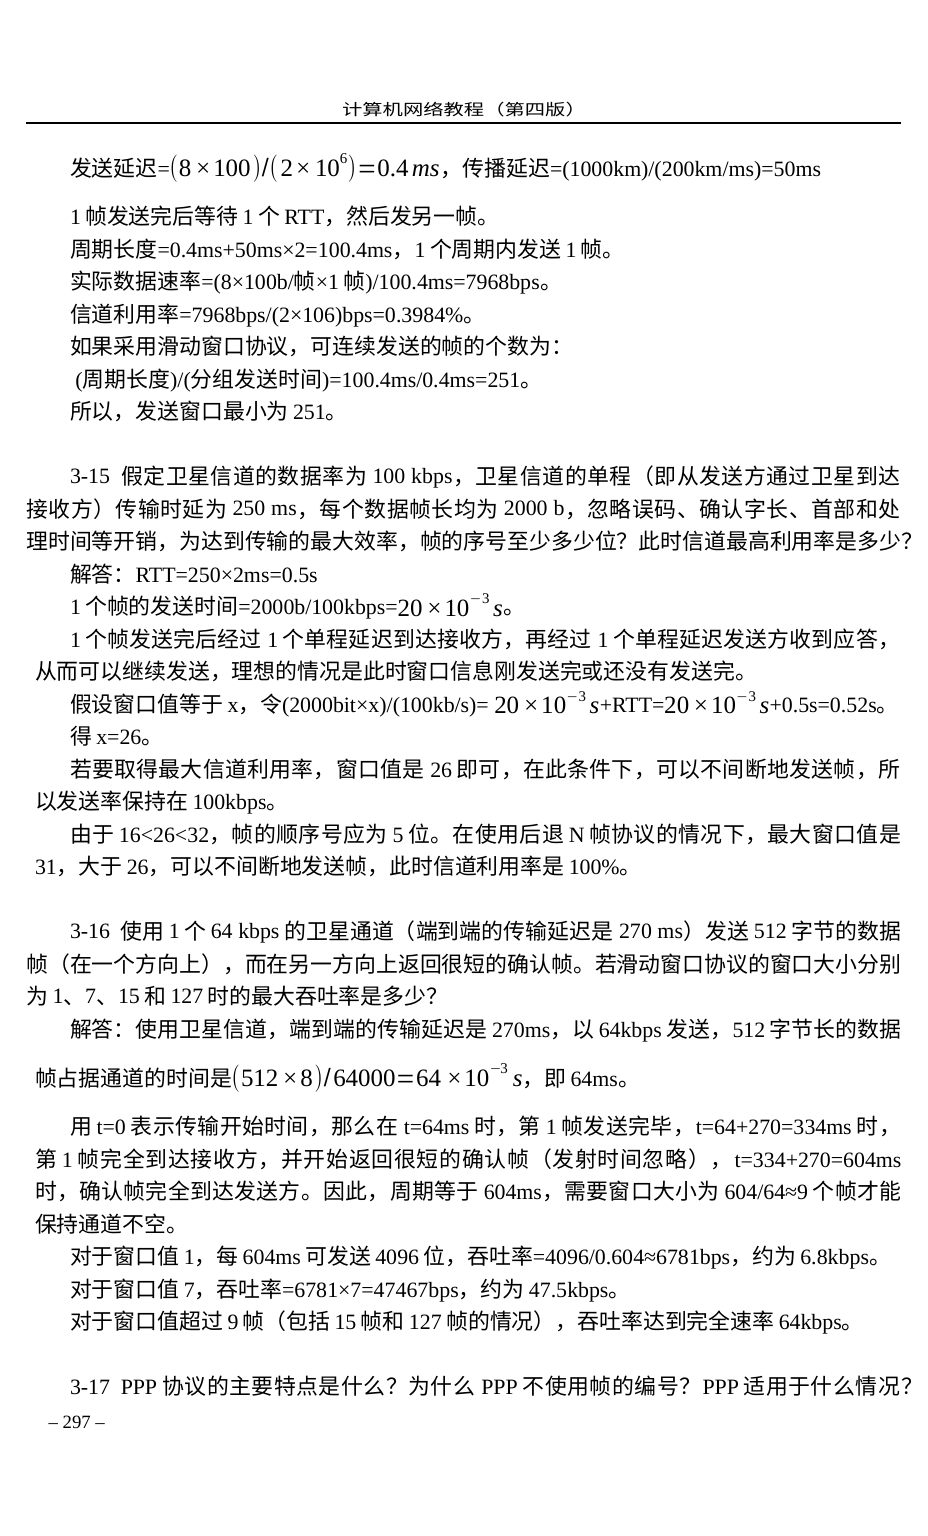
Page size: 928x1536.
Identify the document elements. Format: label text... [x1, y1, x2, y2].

text 对于窗口值7，吞吐率=6781×7=47467bps，约为47.5kbps。 [35, 1271, 901, 1304]
text 如果采用滑动窗口协议，可连续发送的帧的个数为： [35, 329, 901, 361]
text 1个帧发送完后经过1个单程延迟到达接收方，再经过1个单程延迟发送方收到应答，从而可以继续发送，理想的情况是此时窗口信息刚发送完或还没有发送完。 [35, 621, 901, 686]
text 若要取得最大信道利用率，窗口值是26即可，在此条件下，可以不间断地发送帧，所以发送率保持在100kbps。 [35, 751, 901, 816]
text 得x=26。 [35, 719, 901, 751]
text 用t=0表示传输开始时间，那么在t=64ms时，第1帧发送完毕，t=64+270=334ms时，第1帧完全到达接收方，并开始返回很短的确认帧（发射时间忽略），t=334+270=604ms时，确认帧完全到达发送方。因此，周期等于604ms，需要窗口大小为604/64≈9个帧才能保持通道不空。 [35, 1109, 901, 1239]
text 由于16<26<32，帧的顺序号应为5位。在使用后退N帧协议的情况下，最大窗口值是31，大于26，可以不间断地发送帧，此时信道利用率是100%。 [35, 816, 901, 881]
text 发送延迟=，传播延迟=(1000km)/(200km/ms)=50ms [35, 134, 901, 199]
list 使用1个64 kbps的卫星通道（端到端的传输延迟是270 ms）发送512字节的数据帧（在一个方向上），而在另一方向上返回很短的确认帧。若滑动窗口协议的窗口大小分别为1、7、15和127时的最大吞吐率是多少？ [26, 914, 901, 1011]
text 信道利用率=7968bps/(2×106)bps=0.3984%。 [35, 296, 901, 329]
text 假设窗口值等于x，令(2000bit×x)/(100kb/s)= +RTT=+0.5s=0.52s。 [35, 686, 901, 719]
list 假定卫星信道的数据率为100 kbps，卫星信道的单程（即从发送方通过卫星到达接收方）传输时延为250 ms，每个数据帧长均为2000 b，忽略误码、确认字长、首部和处理时间等开销，为达到传输的最大效率，帧的序号至少多少位？此时信道最高利用率是多少？ [26, 459, 901, 556]
text 1个帧的发送时间=2000b/100kbps=。 [35, 589, 901, 621]
text 所以，发送窗口最小为251。 [35, 394, 901, 426]
text 对于窗口值超过9帧（包括15帧和127帧的情况），吞吐率达到完全速率64kbps。 [35, 1304, 901, 1336]
text 实际数据速率=(8×100b/帧×1帧)/100.4ms=7968bps。 [35, 264, 901, 296]
text 周期长度=0.4ms+50ms×2=100.4ms，1个周期内发送1帧。 [35, 231, 901, 264]
text 解答：使用卫星信道，端到端的传输延迟是270ms，以64kbps发送，512字节长的数据帧占据通道的时间是，即64ms。 [35, 1011, 901, 1109]
text 1帧发送完后等待1个RTT，然后发另一帧。 [35, 199, 901, 231]
text (周期长度)/(分组发送时间)=100.4ms/0.4ms=251。 [35, 361, 901, 394]
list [26, 1369, 901, 1401]
text 对于窗口值1，每604ms可发送4096位，吞吐率=4096/0.604≈6781bps，约为6.8kbps。 [35, 1239, 901, 1271]
text 解答：RTT=250×2ms=0.5s [35, 556, 901, 589]
